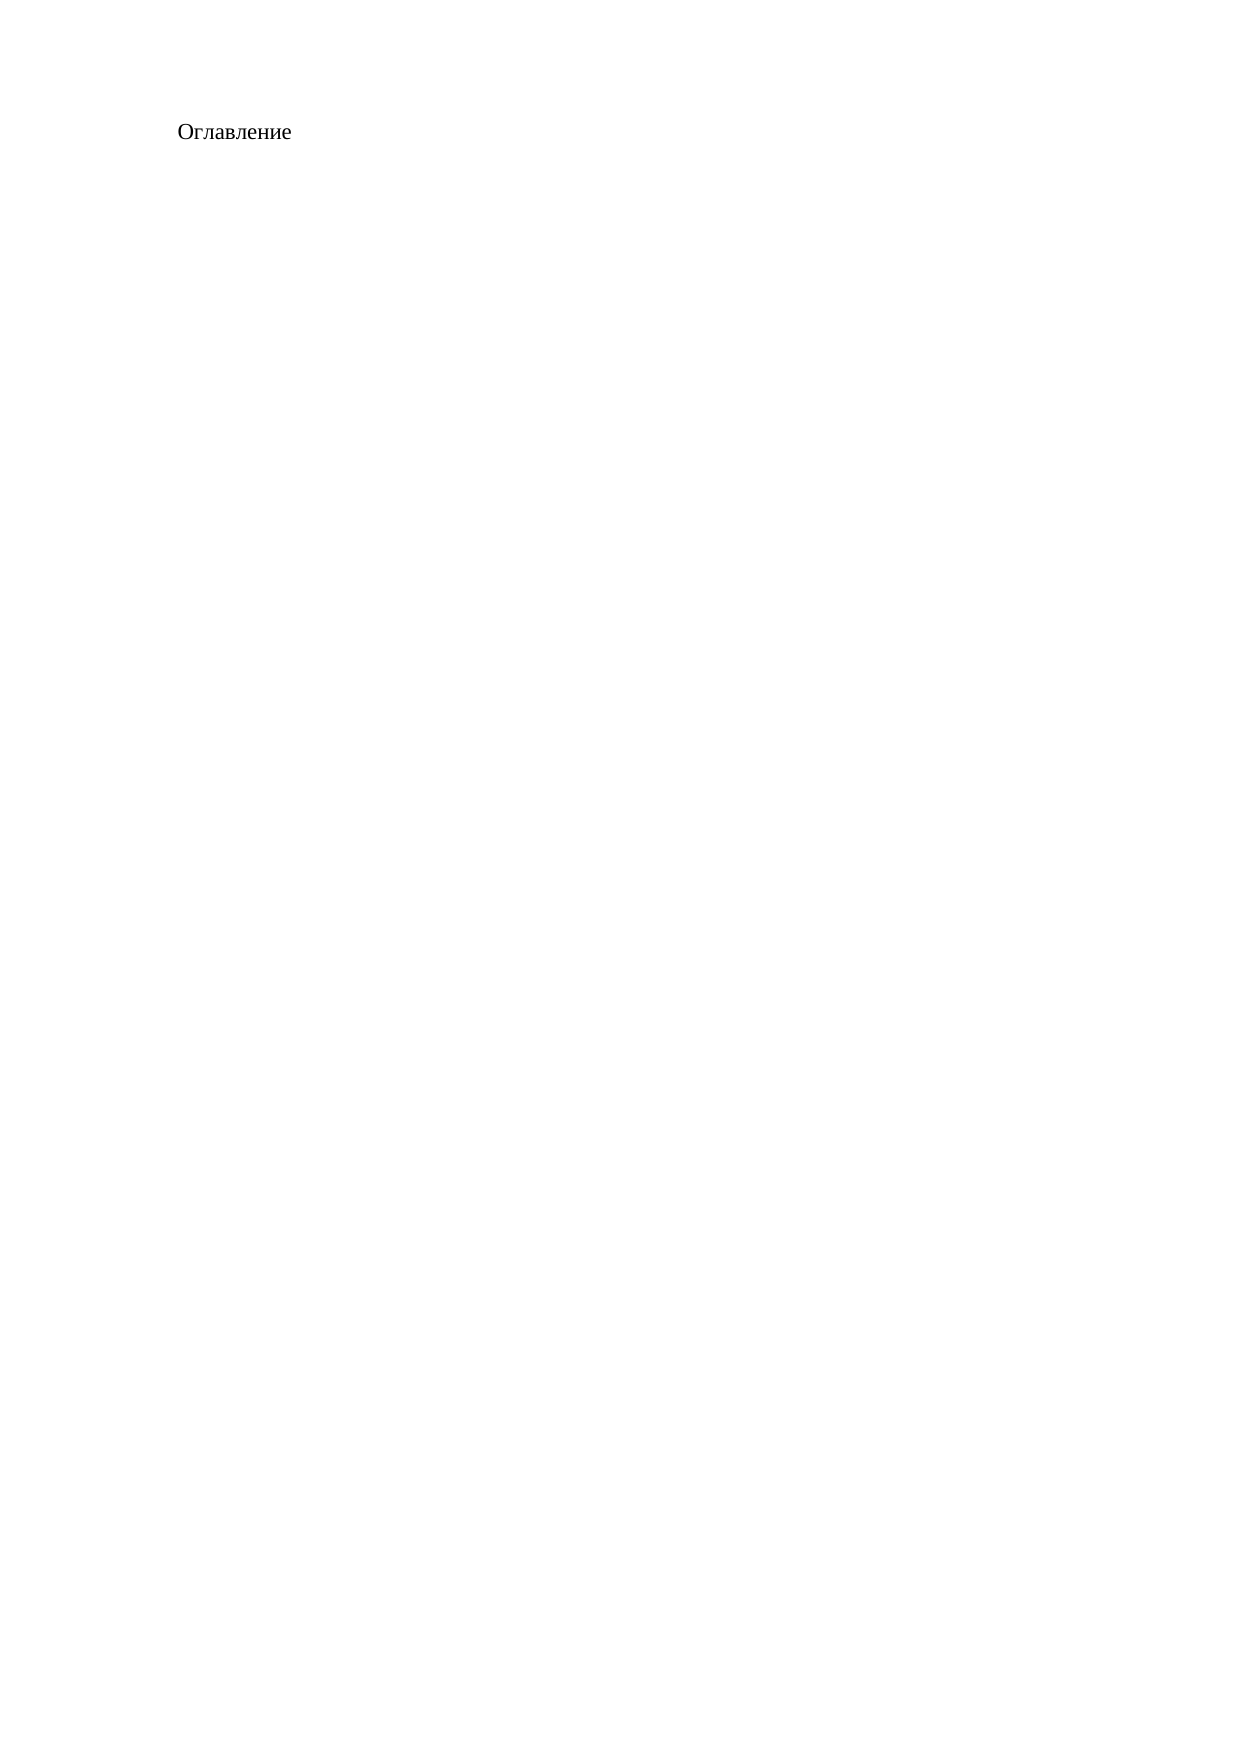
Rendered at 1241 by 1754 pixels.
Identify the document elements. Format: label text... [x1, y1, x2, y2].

text Оглавление [177, 118, 1152, 144]
